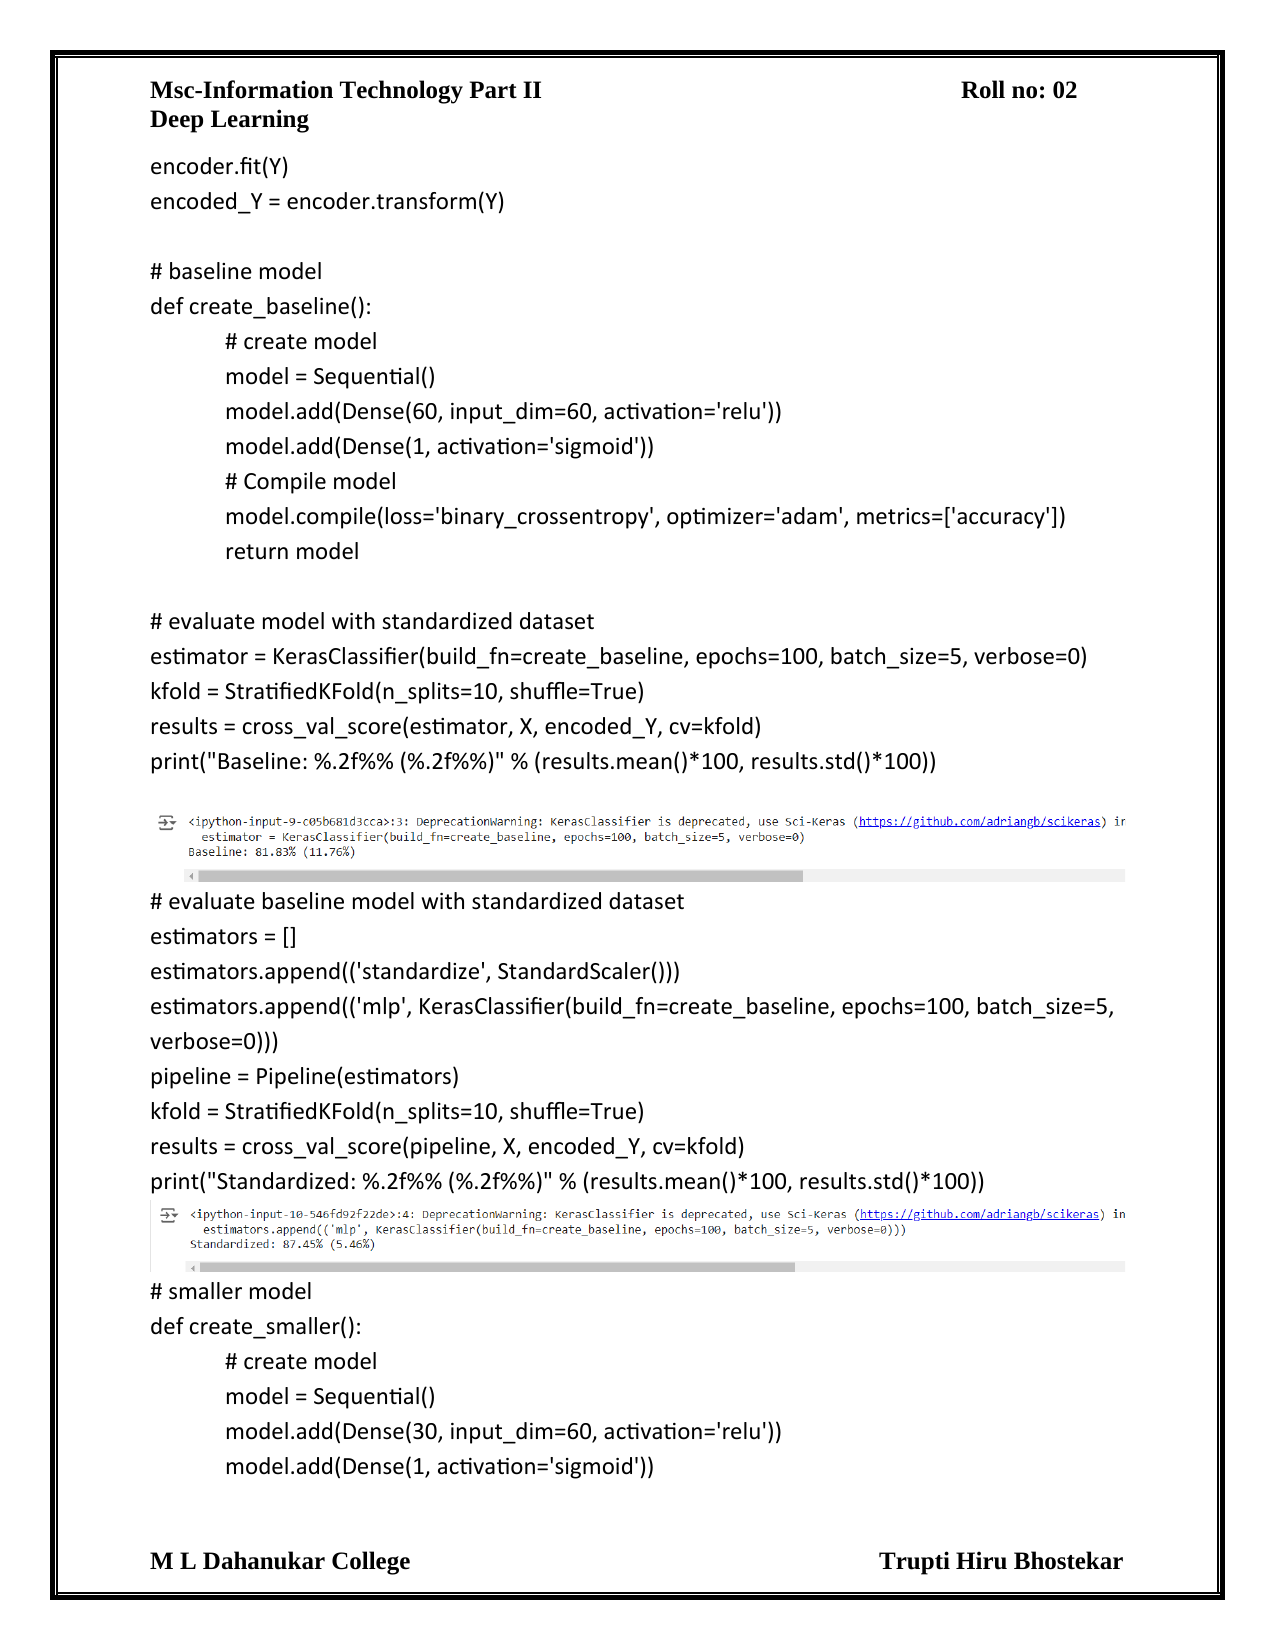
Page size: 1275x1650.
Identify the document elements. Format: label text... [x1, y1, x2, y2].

text results = cross_val_score(pipeline, X, encoded_Y, cv=kfold) [150, 1131, 1125, 1161]
text # evaluate baseline model with standardized dataset [150, 886, 1125, 916]
text kfold = StratifiedKFold(n_splits=10, shuffle=True) [150, 675, 1125, 706]
text model.add(Dense(30, input_dim=60, activation='relu')) [150, 1415, 1125, 1446]
text # create model [150, 325, 1125, 356]
text kfold = StratifiedKFold(n_splits=10, shuffle=True) [150, 1096, 1125, 1126]
text estimators.append(('mlp', KerasClassifier(build_fn=create_baseline, epochs=100, batch_size=5, verbose=0))) [150, 991, 1125, 1056]
text print("Standardized: %.2f%% (%.2f%%)" % (results.mean()*100, results.std()*100)) [150, 1166, 1125, 1196]
text print("Baseline: %.2f%% (%.2f%%)" % (results.mean()*100, results.std()*100)) [150, 745, 1125, 776]
picture [150, 815, 1125, 882]
text def create_baseline(): [150, 290, 1125, 321]
text return model [150, 535, 1125, 566]
text model = Sequential() [150, 360, 1125, 391]
text model.add(Dense(1, activation='sigmoid')) [150, 430, 1125, 461]
text estimators = [] [150, 921, 1125, 951]
text pipeline = Pipeline(estimators) [150, 1061, 1125, 1091]
text results = cross_val_score(estimator, X, encoded_Y, cv=kfold) [150, 710, 1125, 741]
text encoded_Y = encoder.transform(Y) [150, 185, 1125, 216]
text # smaller model [150, 1275, 1125, 1306]
text model = Sequential() [150, 1380, 1125, 1411]
text # create model [150, 1345, 1125, 1376]
picture [150, 1200, 1125, 1272]
text # evaluate model with standardized dataset [150, 605, 1125, 636]
text model.compile(loss='binary_crossentropy', optimizer='adam', metrics=['accuracy']) [150, 500, 1125, 531]
text model.add(Dense(1, activation='sigmoid')) [150, 1450, 1125, 1481]
text def create_smaller(): [150, 1310, 1125, 1341]
text estimators.append(('standardize', StandardScaler())) [150, 956, 1125, 986]
text model.add(Dense(60, input_dim=60, activation='relu')) [150, 395, 1125, 426]
text # baseline model [150, 255, 1125, 286]
text # Compile model [150, 465, 1125, 496]
text estimator = KerasClassifier(build_fn=create_baseline, epochs=100, batch_size=5, verbose=0) [150, 640, 1125, 671]
text encoder.fit(Y) [150, 150, 1125, 181]
